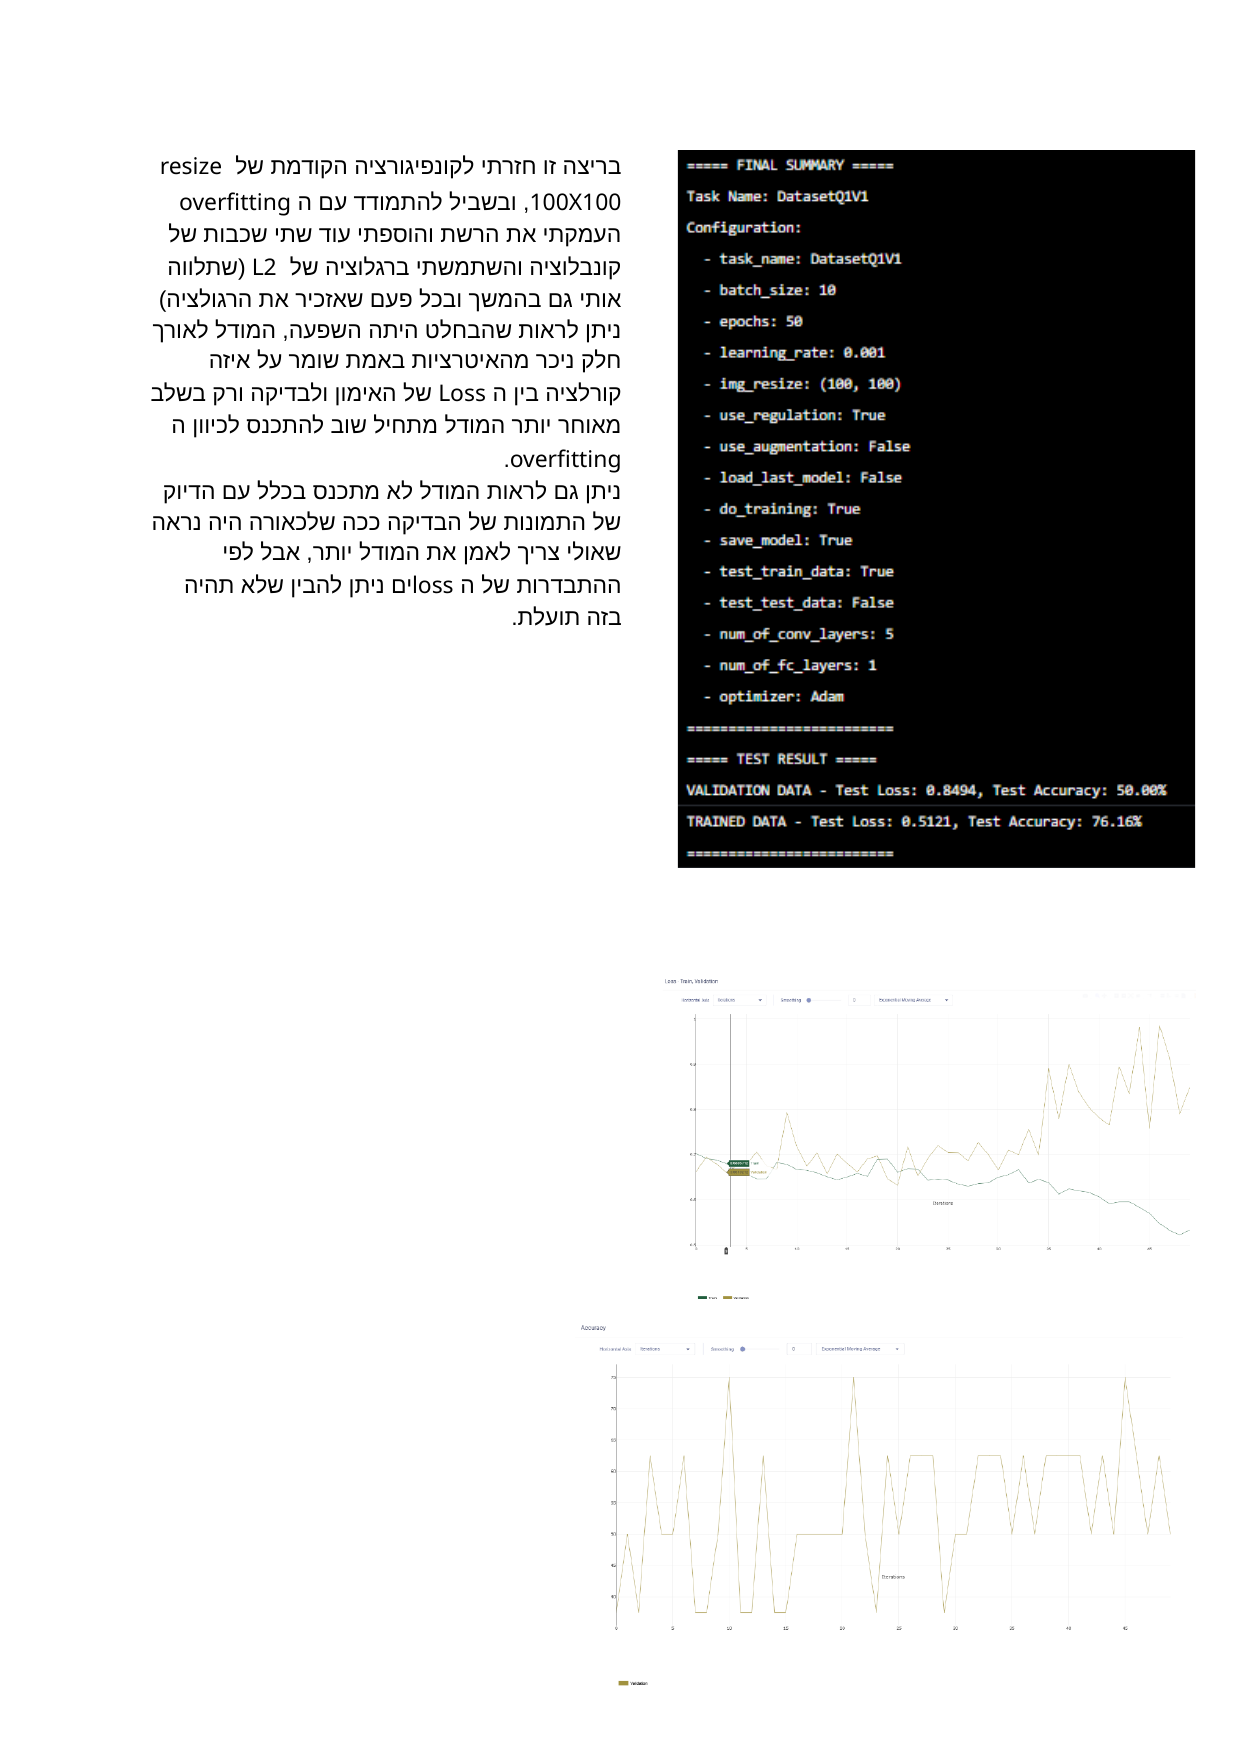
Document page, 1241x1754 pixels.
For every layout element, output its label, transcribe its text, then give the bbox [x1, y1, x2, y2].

picture [661, 975, 1196, 1297]
picture [676, 150, 1196, 865]
list בריצה זו חזרתי לקונפיגורציה הקודמת של resize 100X100, ובשביל להתמודד עם ה overfitting העמקתי את הרשת והוספתי עוד שתי שכבות של קונבלוציה והשתמשתי ברגלוציה של L2 (שתלווה אותי גם בהמשך ובכל פעם שאזכיר את הרגולציה) ניתן לראות שהבחלט היתה השפעה, המודל לאורך חלק ניכר מהאיטרציות באמת שומר על איזה קורלציה בין ה Loss של האימון ולבדיקה ורק בשלב מאוחר יותר המודל מתחיל שוב להתכנס לכיוון ה overfitting. ניתן גם לראות המודל לא מתכנס בכלל עם הדיוק של התמונות של הבדיקה ככה שלכאורה היה נראה שאולי צריך לאמן את המודל יותר, אבל לפי ההתבדרות של ה lossים ניתן להבין שלא תהיה בזה תועלת. [150, 150, 676, 629]
picture [573, 1321, 1183, 1691]
